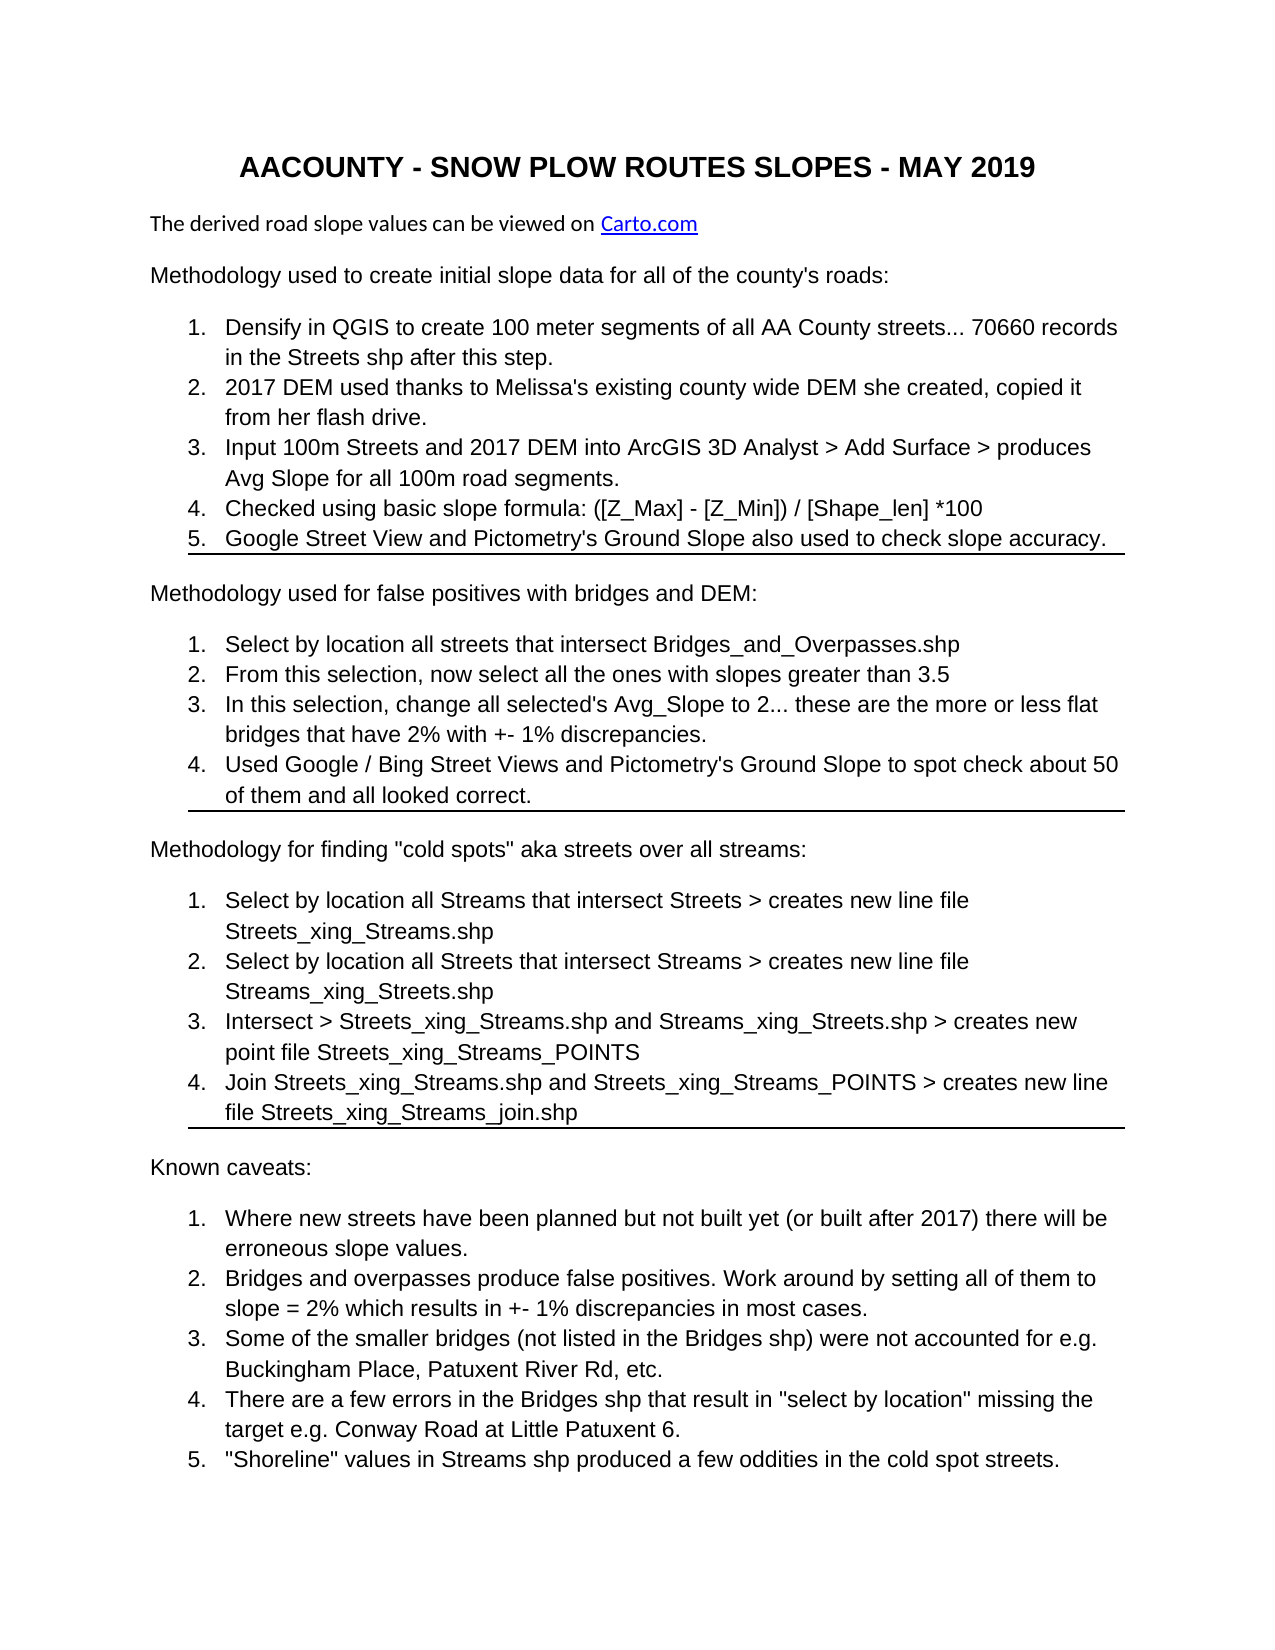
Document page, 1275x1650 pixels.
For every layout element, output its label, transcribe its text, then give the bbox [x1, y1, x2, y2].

list Select by location all Streams that intersect Streets > creates new line file Streets_xing_Streams.shp [187, 887, 1125, 944]
list Join Streets_xing_Streams.shp and Streets_xing_Streams_POINTS > creates new line file Streets_xing_Streams_join.shp [187, 1069, 1125, 1129]
text Known caveats: [150, 1153, 1125, 1180]
list Select by location all Streets that intersect Streams > creates new line file Streams_xing_Streets.shp [187, 948, 1125, 1004]
list Bridges and overpasses produce false positives. Work around by setting all of them to slope = 2% which results in +- 1% discrepancies in most cases. [187, 1265, 1125, 1322]
list Select by location all streets that intersect Bridges_and_Overpasses.shp [187, 631, 1125, 657]
text Methodology used for false positives with bridges and DEM: [150, 579, 1125, 606]
list Google Street View and Pictometry's Ground Slope also used to check slope accuracy. [187, 525, 1125, 555]
list There are a few errors in the Bridges shp that result in "select by location" missing the target e.g. Conway Road at Little Patuxent 6. [187, 1386, 1125, 1442]
list Intersect > Streets_xing_Streams.shp and Streams_xing_Streets.shp > creates new point file Streets_xing_Streams_POINTS [187, 1008, 1125, 1065]
list Some of the smaller bridges (not listed in the Bridges shp) were not accounted for e.g. Buckingham Place, Patuxent River Rd, etc. [187, 1325, 1125, 1382]
list Input 100m Streets and 2017 DEM into ArcGIS 3D Analyst > Add Surface > produces Avg Slope for all 100m road segments. [187, 434, 1125, 491]
list Checked using basic slope formula: ([Z_Max] - [Z_Min]) / [Shape_len] *100 [187, 495, 1125, 521]
list In this selection, change all selected's Avg_Slope to 2... these are the more or less flat bridges that have 2% with +- 1% discrepancies. [187, 691, 1125, 748]
text AACOUNTY - SNOW PLOW ROUTES SLOPES - MAY 2019 [150, 150, 1125, 183]
list "Shoreline" values in Streams shp produced a few oddities in the cold spot streets. [187, 1446, 1125, 1473]
text Methodology used to create initial slope data for all of the county's roads: [150, 262, 1125, 289]
list Where new streets have been planned but not built yet (or built after 2017) there will be erroneous slope values. [187, 1204, 1125, 1261]
list From this selection, now select all the ones with slopes greater than 3.5 [187, 661, 1125, 687]
list Densify in QGIS to create 100 meter segments of all AA County streets... 70660 records in the Streets shp after this step. [187, 313, 1125, 370]
text The derived road slope values can be viewed on Carto.com [150, 209, 1125, 237]
list Used Google / Bing Street Views and Pictometry's Ground Slope to spot check about 50 of them and all looked correct. [187, 751, 1125, 812]
text Methodology for finding "cold spots" aka streets over all streams: [150, 836, 1125, 863]
list 2017 DEM used thanks to Melissa's existing county wide DEM she created, copied it from her flash drive. [187, 374, 1125, 430]
